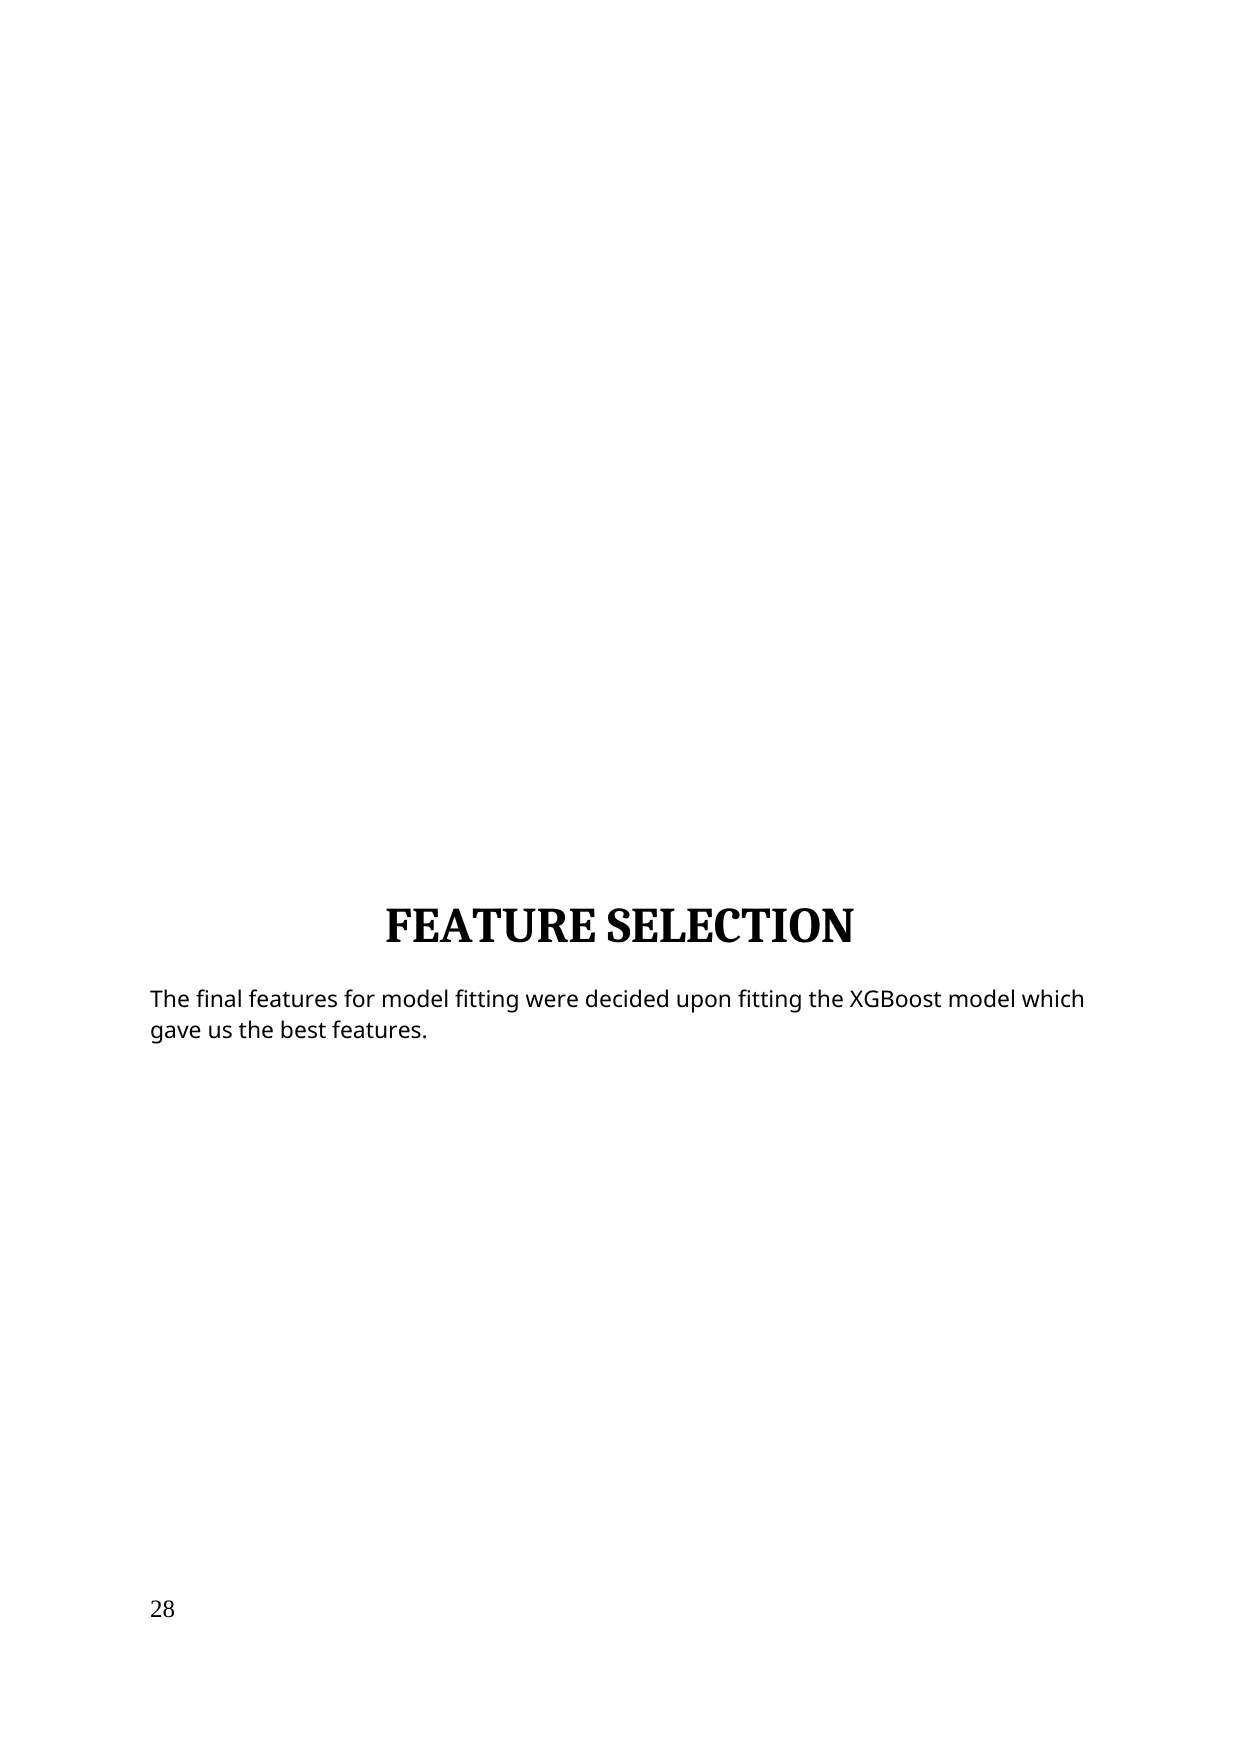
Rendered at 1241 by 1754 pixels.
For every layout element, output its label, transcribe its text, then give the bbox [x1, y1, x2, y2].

text FEATURE SELECTION [150, 897, 1090, 955]
text The final features for model fitting were decided upon fitting the XGBoost model which gave us the best features. [150, 983, 1090, 1046]
